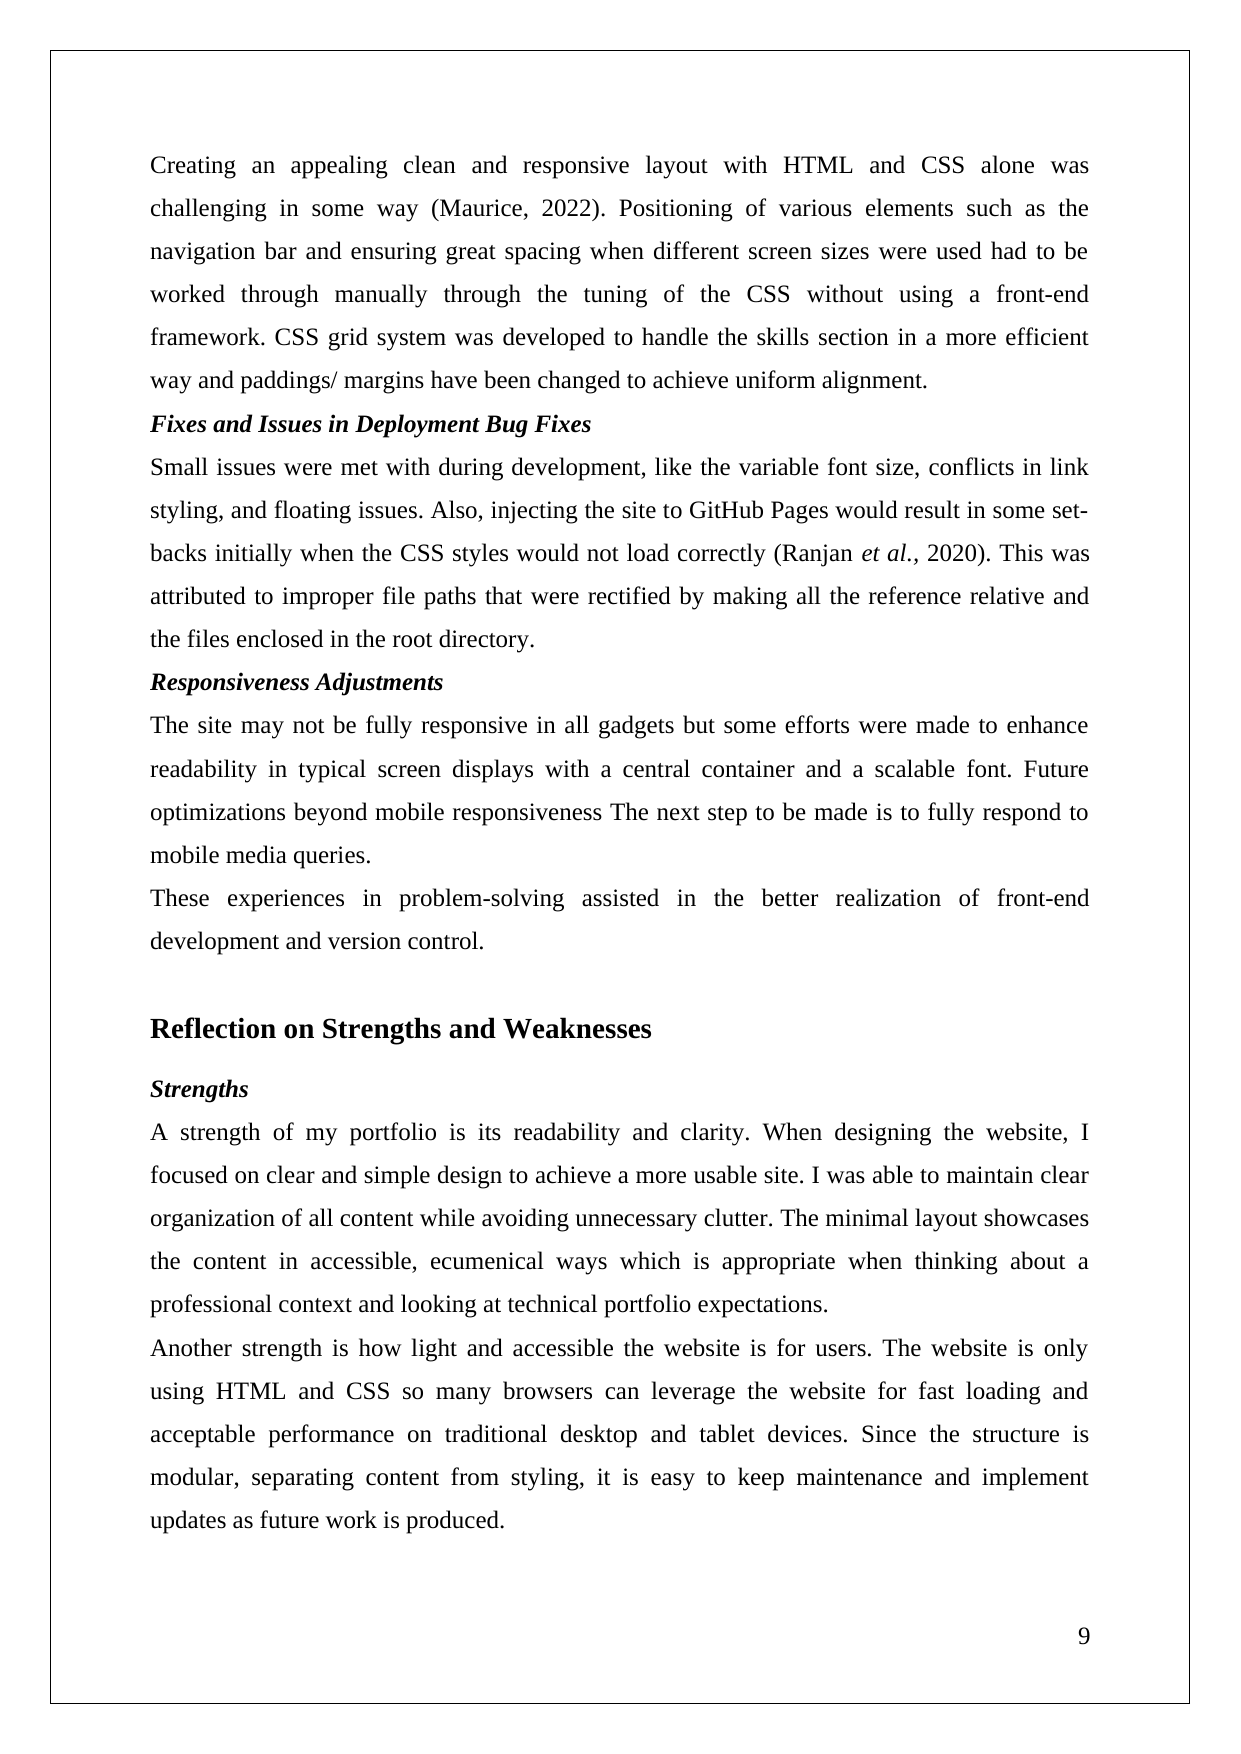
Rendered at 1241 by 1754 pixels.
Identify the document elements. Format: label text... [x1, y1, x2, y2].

text Fixes and Issues in Deployment Bug Fixes [150, 409, 1090, 437]
subtitle Reflection on Strengths and Weaknesses [150, 1011, 1090, 1044]
text Strengths [150, 1074, 1090, 1103]
text These experiences in problem-solving assisted in the better realization of front-end development and version control. [150, 883, 1090, 955]
text Responsiveness Adjustments [150, 667, 1090, 696]
text Small issues were met with during development, like the variable font size, conflicts in link styling, and floating issues. Also, injecting the site to GitHub Pages would result in some set-backs initially when the CSS styles would not load correctly (Ranjan et al., 2020). This was attributed to improper file paths that were rectified by making all the reference relative and the files enclosed in the root directory. [150, 452, 1090, 653]
text The site may not be fully responsive in all gadgets but some efforts were made to enhance readability in typical screen displays with a central container and a scalable font. Future optimizations beyond mobile responsiveness The next step to be made is to fully respond to mobile media queries. [150, 711, 1090, 869]
text Another strength is how light and accessible the website is for users. The website is only using HTML and CSS so many browsers can leverage the website for fast loading and acceptable performance on traditional desktop and tablet devices. Since the structure is modular, separating content from styling, it is easy to keep maintenance and implement updates as future work is produced. [150, 1333, 1090, 1534]
text A strength of my portfolio is its readability and clarity. When designing the website, I focused on clear and simple design to achieve a more usable site. I was able to maintain clear organization of all content while avoiding unnecessary clutter. The minimal layout showcases the content in accessible, ecumenical ways which is appropriate when thinking about a professional context and looking at technical portfolio expectations. [150, 1117, 1090, 1318]
text Creating an appealing clean and responsive layout with HTML and CSS alone was challenging in some way (Maurice, 2022). Positioning of various elements such as the navigation bar and ensuring great spacing when different screen sizes were used had to be worked through manually through the tuning of the CSS without using a front-end framework. CSS grid system was developed to handle the skills section in a more efficient way and paddings/ margins have been changed to achieve uniform alignment. [150, 150, 1090, 394]
